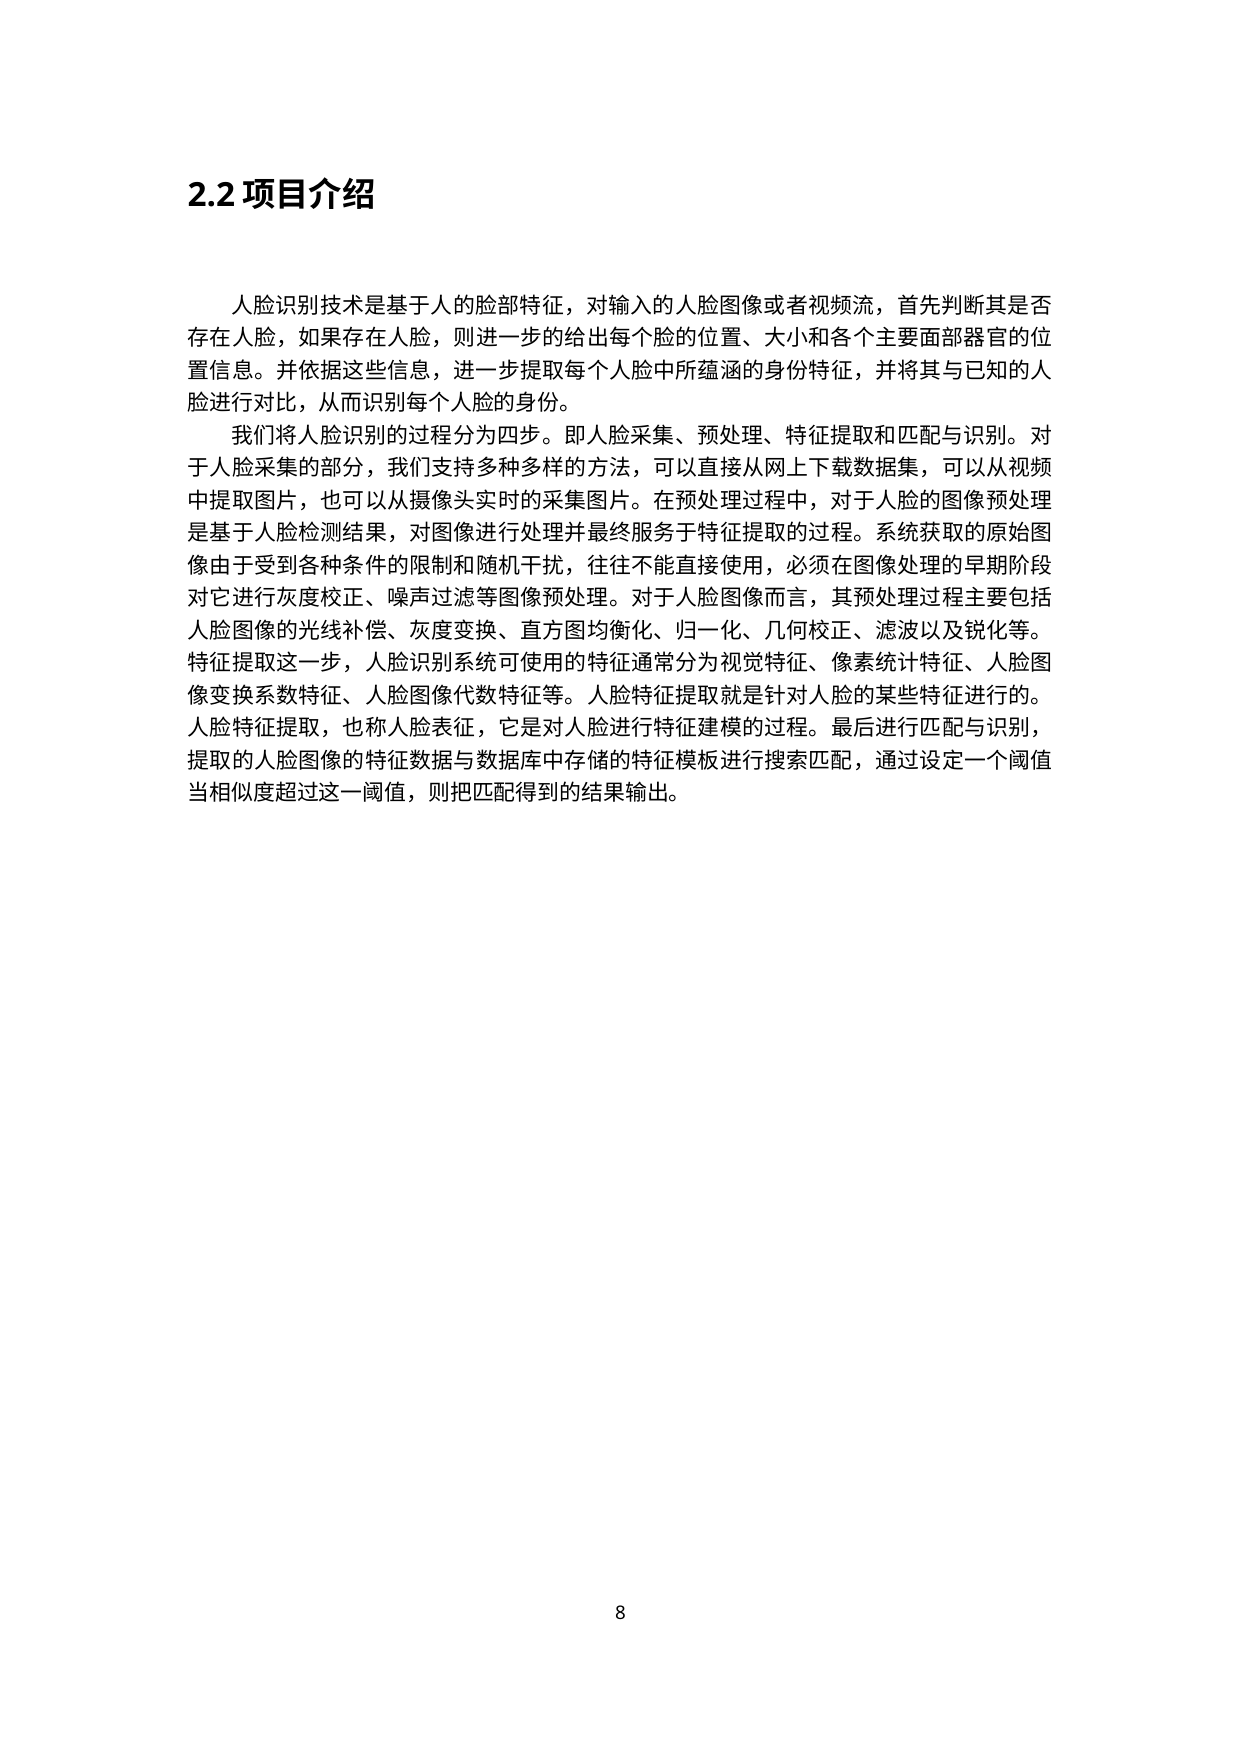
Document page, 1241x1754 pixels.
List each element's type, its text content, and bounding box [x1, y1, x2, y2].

subtitle 2.2项目介绍 [187, 160, 1053, 225]
text 人脸识别技术是基于人的脸部特征，对输入的人脸图像或者视频流，首先判断其是否存在人脸，如果存在人脸，则进一步的给出每个脸的位置、大小和各个主要面部器官的位置信息。并依据这些信息，进一步提取每个人脸中所蕴涵的身份特征，并将其与已知的人脸进行对比，从而识别每个人脸的身份。 [187, 287, 1053, 417]
text 我们将人脸识别的过程分为四步。即人脸采集、预处理、特征提取和匹配与识别。对于人脸采集的部分，我们支持多种多样的方法，可以直接从网上下载数据集，可以从视频中提取图片，也可以从摄像头实时的采集图片。在预处理过程中，对于人脸的图像预处理是基于人脸检测结果，对图像进行处理并最终服务于特征提取的过程。系统获取的原始图像由于受到各种条件的限制和随机干扰，往往不能直接使用，必须在图像处理的早期阶段对它进行灰度校正、噪声过滤等图像预处理。对于人脸图像而言，其预处理过程主要包括人脸图像的光线补偿、灰度变换、直方图均衡化、归一化、几何校正、滤波以及锐化等。特征提取这一步，人脸识别系统可使用的特征通常分为视觉特征、像素统计特征、人脸图像变换系数特征、人脸图像代数特征等。人脸特征提取就是针对人脸的某些特征进行的。人脸特征提取，也称人脸表征，它是对人脸进行特征建模的过程。最后进行匹配与识别，提取的人脸图像的特征数据与数据库中存储的特征模板进行搜索匹配，通过设定一个阈值，当相似度超过这一阈值，则把匹配得到的结果输出。 [187, 417, 1053, 807]
